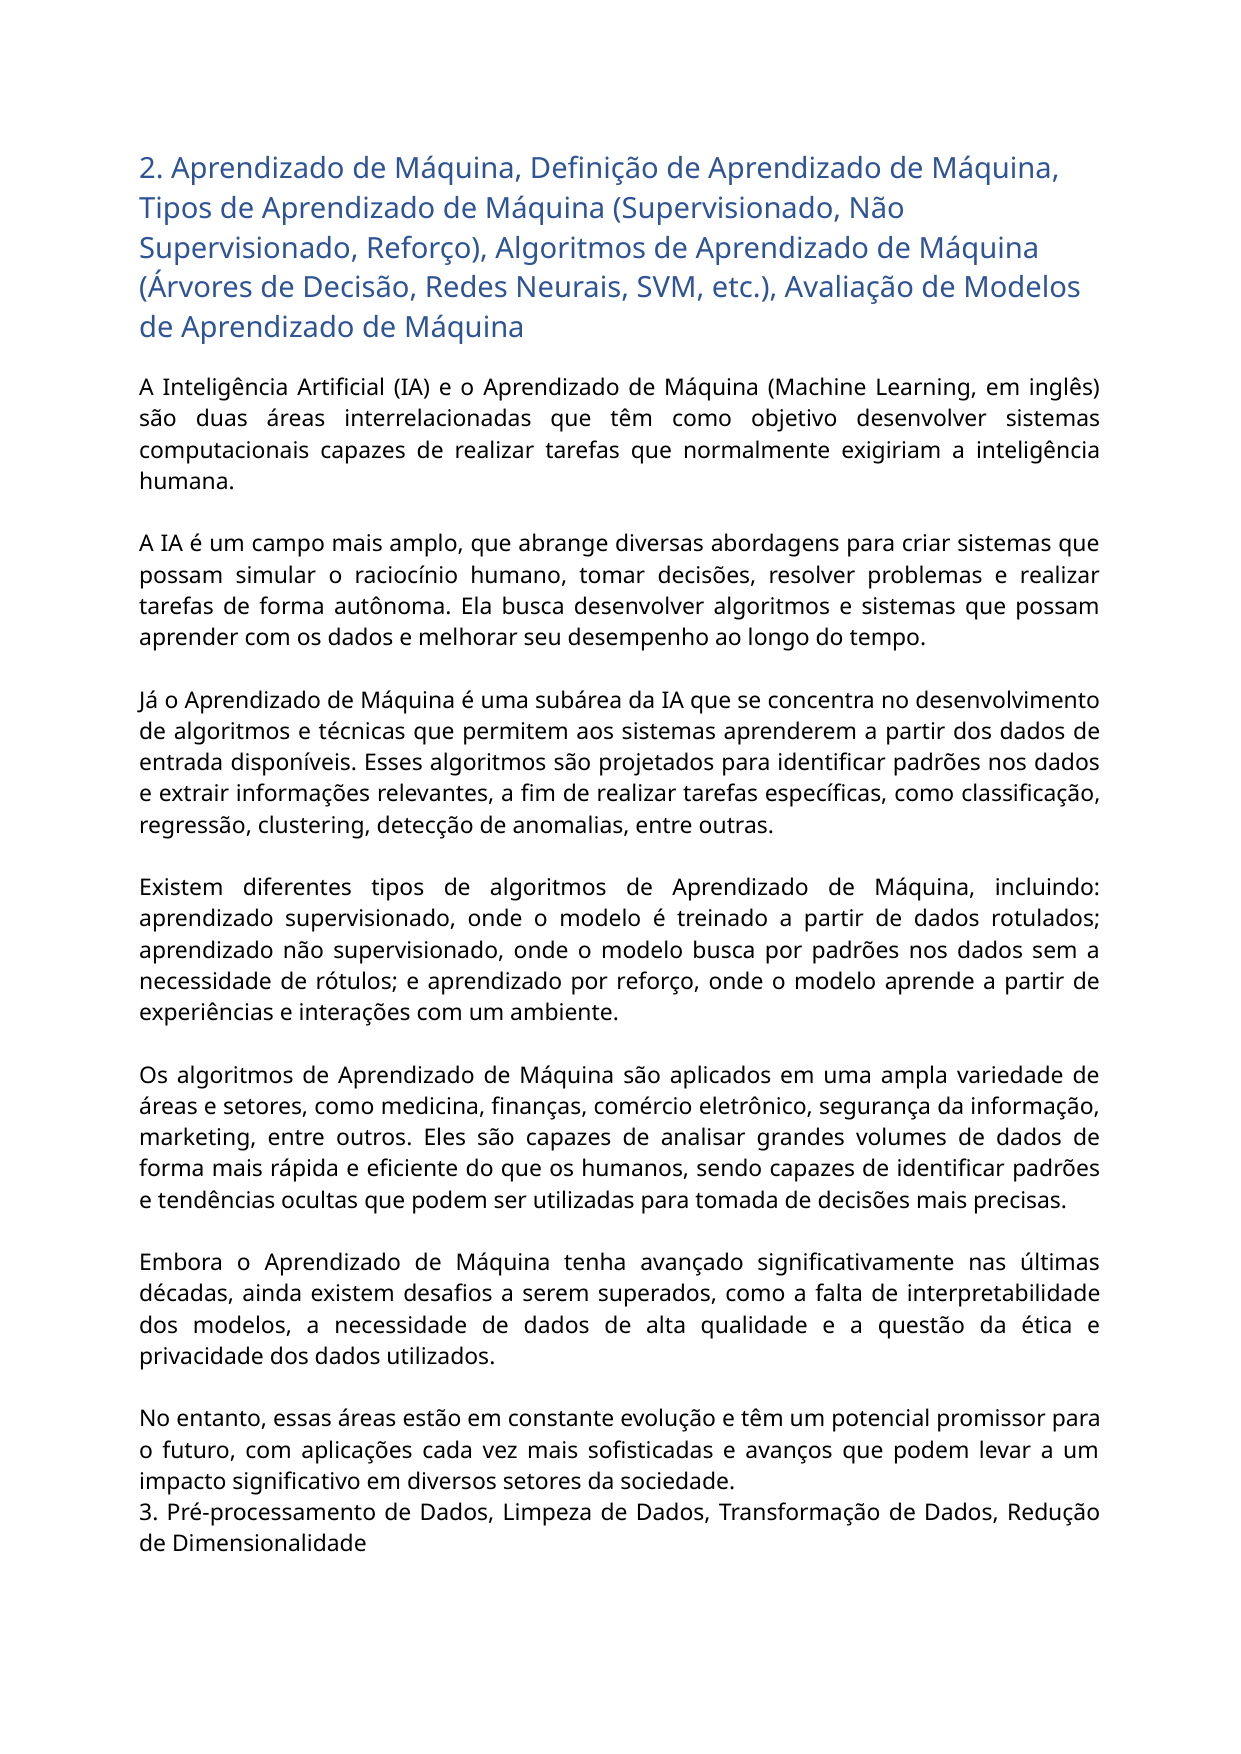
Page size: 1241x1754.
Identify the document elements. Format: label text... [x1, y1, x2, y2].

text Já o Aprendizado de Máquina é uma subárea da IA que se concentra no desenvolvimento de algoritmos e técnicas que permitem aos sistemas aprenderem a partir dos dados de entrada disponíveis. Esses algoritmos são projetados para identificar padrões nos dados e extrair informações relevantes, a fim de realizar tarefas específicas, como classificação, regressão, clustering, detecção de anomalias, entre outras. [139, 683, 1101, 840]
text No entanto, essas áreas estão em constante evolução e têm um potencial promissor para o futuro, com aplicações cada vez mais sofisticadas e avanços que podem levar a um impacto significativo em diversos setores da sociedade. [139, 1402, 1101, 1496]
text A IA é um campo mais amplo, que abrange diversas abordagens para criar sistemas que possam simular o raciocínio humano, tomar decisões, resolver problemas e realizar tarefas de forma autônoma. Ela busca desenvolver algoritmos e sistemas que possam aprender com os dados e melhorar seu desempenho ao longo do tempo. [139, 527, 1101, 652]
text Embora o Aprendizado de Máquina tenha avançado significativamente nas últimas décadas, ainda existem desafios a serem superados, como a falta de interpretabilidade dos modelos, a necessidade de dados de alta qualidade e a questão da ética e privacidade dos dados utilizados. [139, 1246, 1101, 1371]
text Os algoritmos de Aprendizado de Máquina são aplicados em uma ampla variedade de áreas e setores, como medicina, finanças, comércio eletrônico, segurança da informação, marketing, entre outros. Eles são capazes de analisar grandes volumes de dados de forma mais rápida e eficiente do que os humanos, sendo capazes de identificar padrões e tendências ocultas que podem ser utilizadas para tomada de decisões mais precisas. [139, 1058, 1101, 1215]
text A Inteligência Artificial (IA) e o Aprendizado de Máquina (Machine Learning, em inglês) são duas áreas interrelacionadas que têm como objetivo desenvolver sistemas computacionais capazes de realizar tarefas que normalmente exigiriam a inteligência humana. [139, 371, 1101, 496]
text 3. Pré-processamento de Dados, Limpeza de Dados, Transformação de Dados, Redução de Dimensionalidade [139, 1496, 1101, 1558]
text Existem diferentes tipos de algoritmos de Aprendizado de Máquina, incluindo: aprendizado supervisionado, onde o modelo é treinado a partir de dados rotulados; aprendizado não supervisionado, onde o modelo busca por padrões nos dados sem a necessidade de rótulos; e aprendizado por reforço, onde o modelo aprende a partir de experiências e interações com um ambiente. [139, 871, 1101, 1027]
subtitle 2. Aprendizado de Máquina, Definição de Aprendizado de Máquina, Tipos de Aprendizado de Máquina (Supervisionado, Não Supervisionado, Reforço), Algoritmos de Aprendizado de Máquina (Árvores de Decisão, Redes Neurais, SVM, etc.), Avaliação de Modelos de Aprendizado de Máquina [139, 148, 1101, 346]
